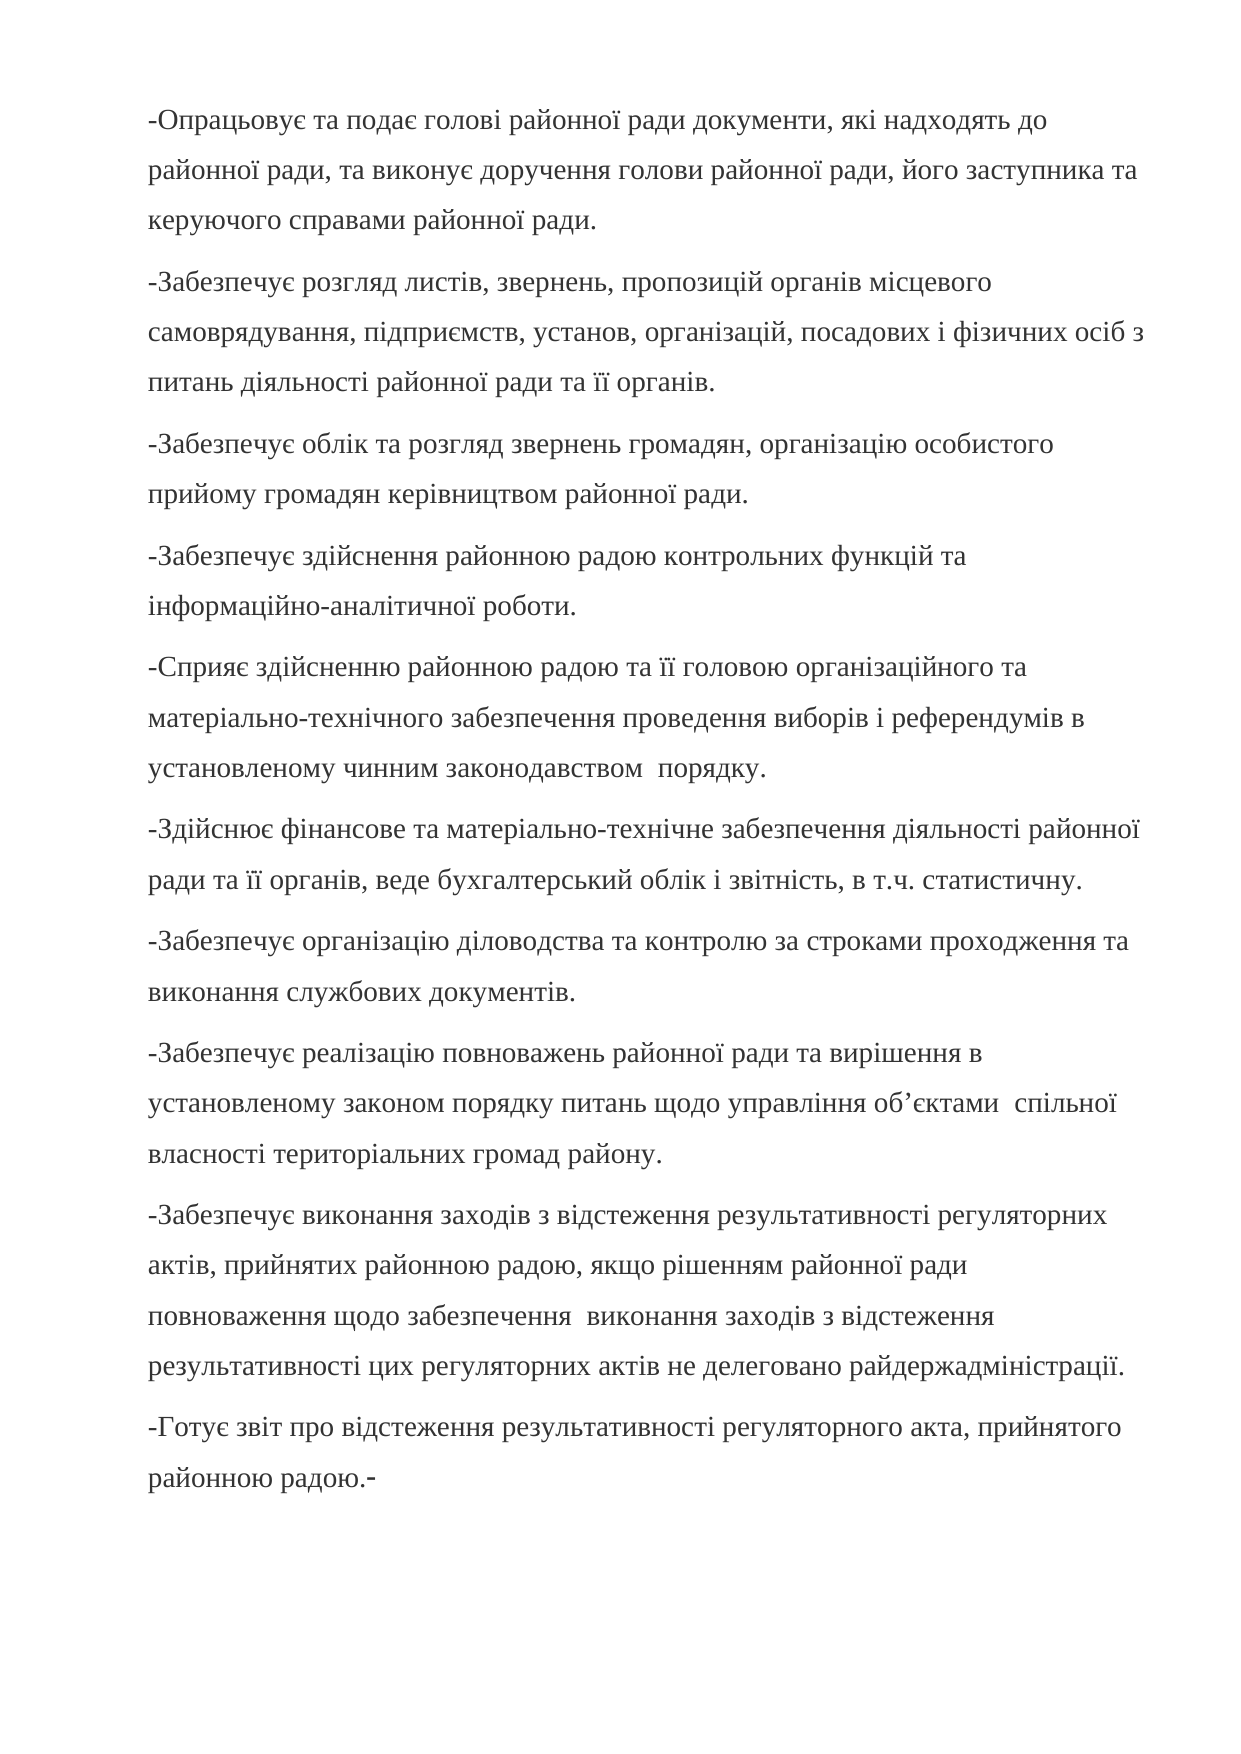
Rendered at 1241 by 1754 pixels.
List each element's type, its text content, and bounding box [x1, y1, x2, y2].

text -Готує звіт про відстеження результативності регуляторного акта, прийнятого районною радою. [148, 1409, 1152, 1493]
text -Забезпечує організацію діловодства та контролю за строками проходження та виконання службових документів. [148, 923, 1152, 1007]
text -Сприяє здійсненню районною радою та її головою організаційного та матеріально-технічного забезпечення проведення виборів і референдумів в установленому чинним законодавством порядку. [148, 649, 1152, 784]
text -Забезпечує облік та розгляд звернень громадян, організацію особистого прийому громадян керівництвом районної ради. [148, 426, 1152, 510]
text -Забезпечує виконання заходів з відстеження результативності регуляторних актів, прийнятих районною радою, якщо рішенням районної ради повноваження щодо забезпечення виконання заходів з відстеження результативності цих регуляторних актів не делеговано райдержадміністрації. [148, 1197, 1152, 1382]
text -Забезпечує здійснення районною радою контрольних функцій та інформаційно-аналітичної роботи. [148, 538, 1152, 622]
text -Забезпечує реалізацію повноважень районної ради та вирішення в установленому законом порядку питань щодо управління об’єктами спільної власності територіальних громад району. [148, 1035, 1152, 1169]
text -Здійснює фінансове та матеріально-технічне забезпечення діяльності районної ради та її органів, веде бухгалтерський облік і звітність, в т.ч. статистичну. [148, 812, 1152, 895]
text -Забезпечує розгляд листів, звернень, пропозицій органів місцевого самоврядування, підприємств, установ, організацій, посадових і фізичних осіб з питань діяльності районної ради та її органів. [148, 264, 1152, 398]
text -Опрацьовує та подає голові районної ради документи, які надходять до районної ради, та виконує доручення голови районної ради, його заступника та керуючого справами районної ради. [148, 102, 1152, 236]
